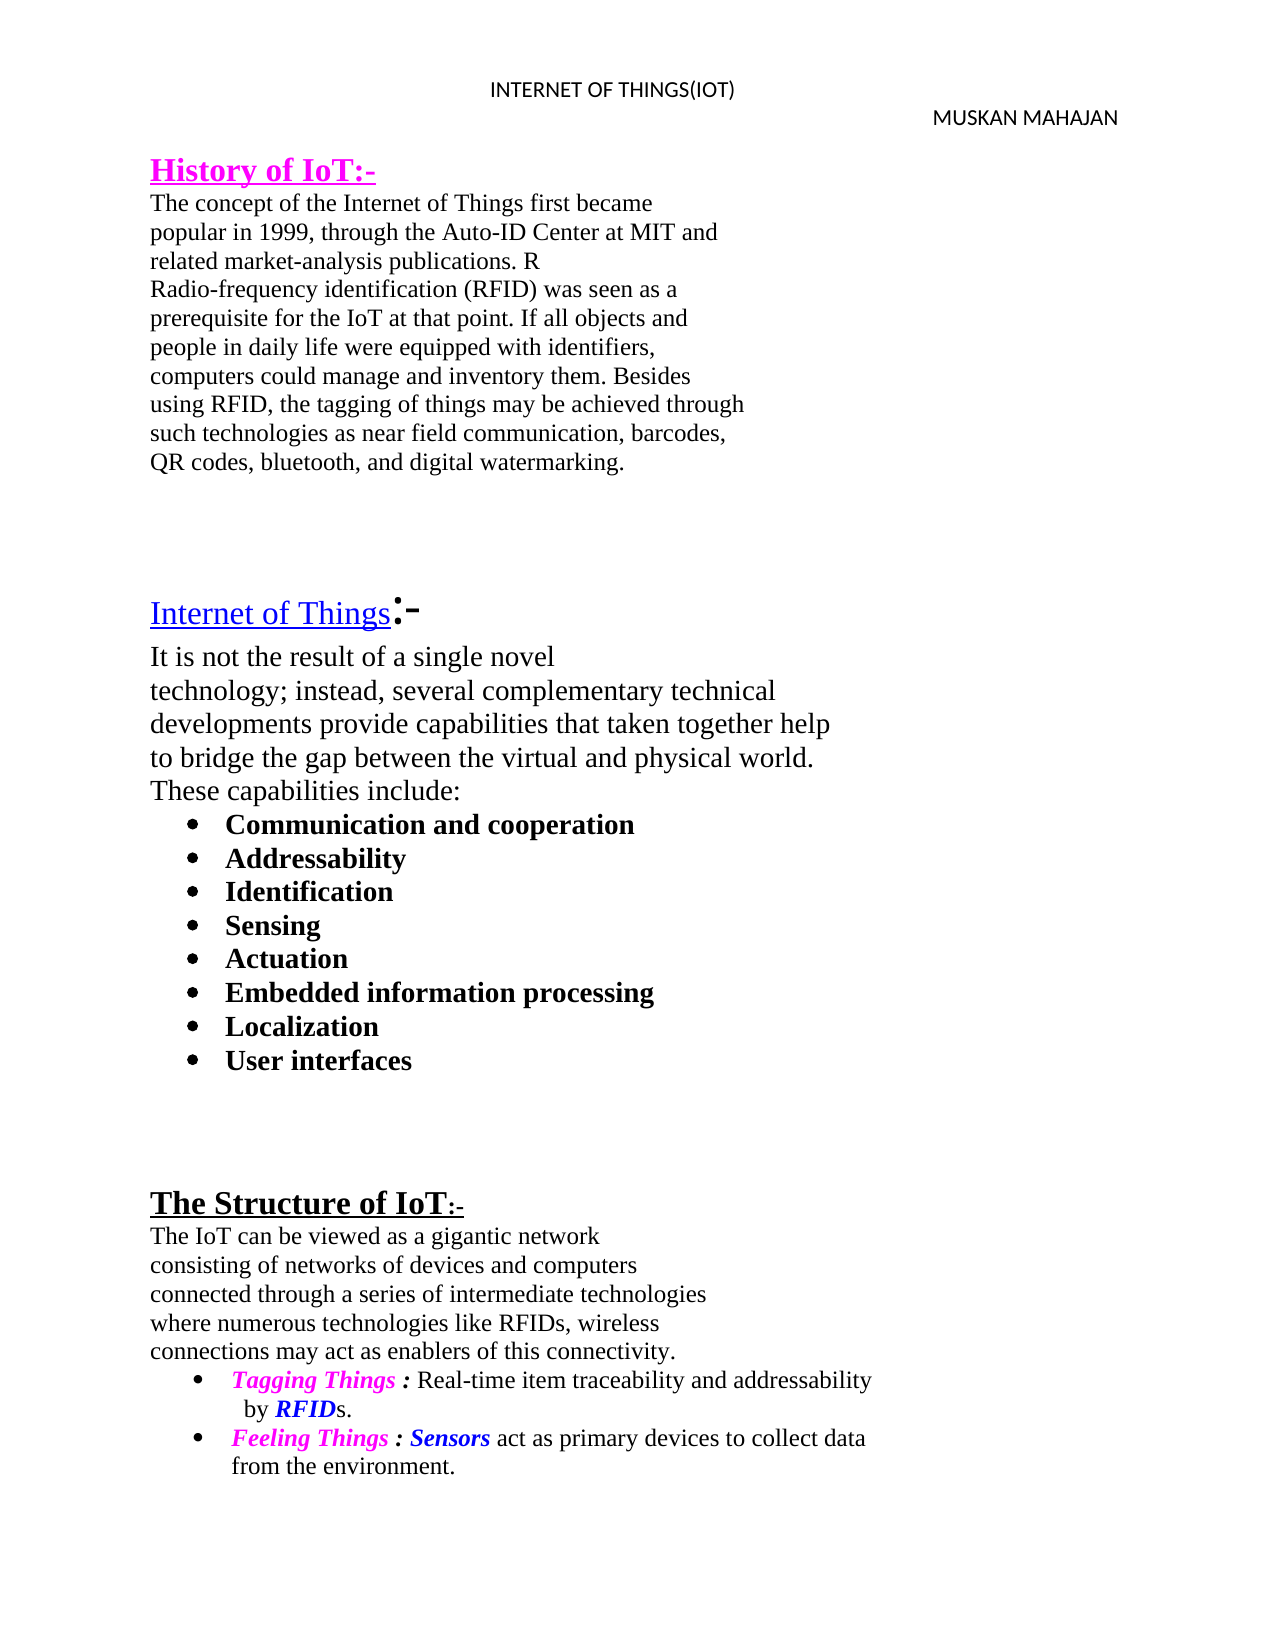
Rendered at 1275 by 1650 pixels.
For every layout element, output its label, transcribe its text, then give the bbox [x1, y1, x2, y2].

text QR codes, bluetooth, and digital watermarking. [150, 447, 1125, 476]
text The IoT can be viewed as a gigantic network [150, 1221, 1125, 1250]
list Localization [187, 1009, 1125, 1043]
text It is not the result of a single novel [150, 639, 1125, 673]
text technology; instead, several complementary technical [150, 673, 1125, 706]
text prerequisite for the IoT at that point. If all objects and [150, 303, 1125, 332]
text developments provide capabilities that taken together help [150, 706, 1125, 740]
text by RFIDs. [150, 1394, 1125, 1423]
text computers could manage and inventory them. Besides [150, 361, 1125, 389]
text such technologies as near field communication, barcodes, [150, 418, 1125, 447]
text where numerous technologies like RFIDs, wireless [150, 1308, 1125, 1336]
text connections may act as enablers of this connectivity. [150, 1336, 1125, 1365]
text related market-analysis publications. R [150, 246, 1125, 274]
list Communication and cooperation [187, 807, 1125, 841]
list Tagging Things : Real-time item traceability and addressability [194, 1365, 1125, 1394]
text from the environment. [150, 1451, 1125, 1480]
list Feeling Things : Sensors act as primary devices to collect data [194, 1423, 1125, 1451]
text popular in 1999, through the Auto-ID Center at MIT and [150, 217, 1125, 246]
text Internet of Things:- [150, 571, 1125, 639]
list Actuation [187, 942, 1125, 975]
list Identification [187, 874, 1125, 908]
text to bridge the gap between the virtual and physical world. [150, 740, 1125, 773]
text consisting of networks of devices and computers [150, 1250, 1125, 1279]
text These capabilities include: [150, 773, 1125, 807]
text The concept of the Internet of Things first became [150, 188, 1125, 217]
text connected through a series of intermediate technologies [150, 1279, 1125, 1308]
list Embedded information processing [187, 975, 1125, 1009]
text using RFID, the tagging of things may be achieved through [150, 389, 1125, 418]
list Addressability [187, 841, 1125, 874]
text people in daily life were equipped with identifiers, [150, 332, 1125, 361]
list Sensing [187, 908, 1125, 942]
list User interfaces [187, 1043, 1125, 1076]
text Radio-frequency identification (RFID) was seen as a [150, 274, 1125, 303]
text The Structure of IoT:- [150, 1183, 1125, 1221]
text History of IoT:- [150, 150, 1125, 188]
